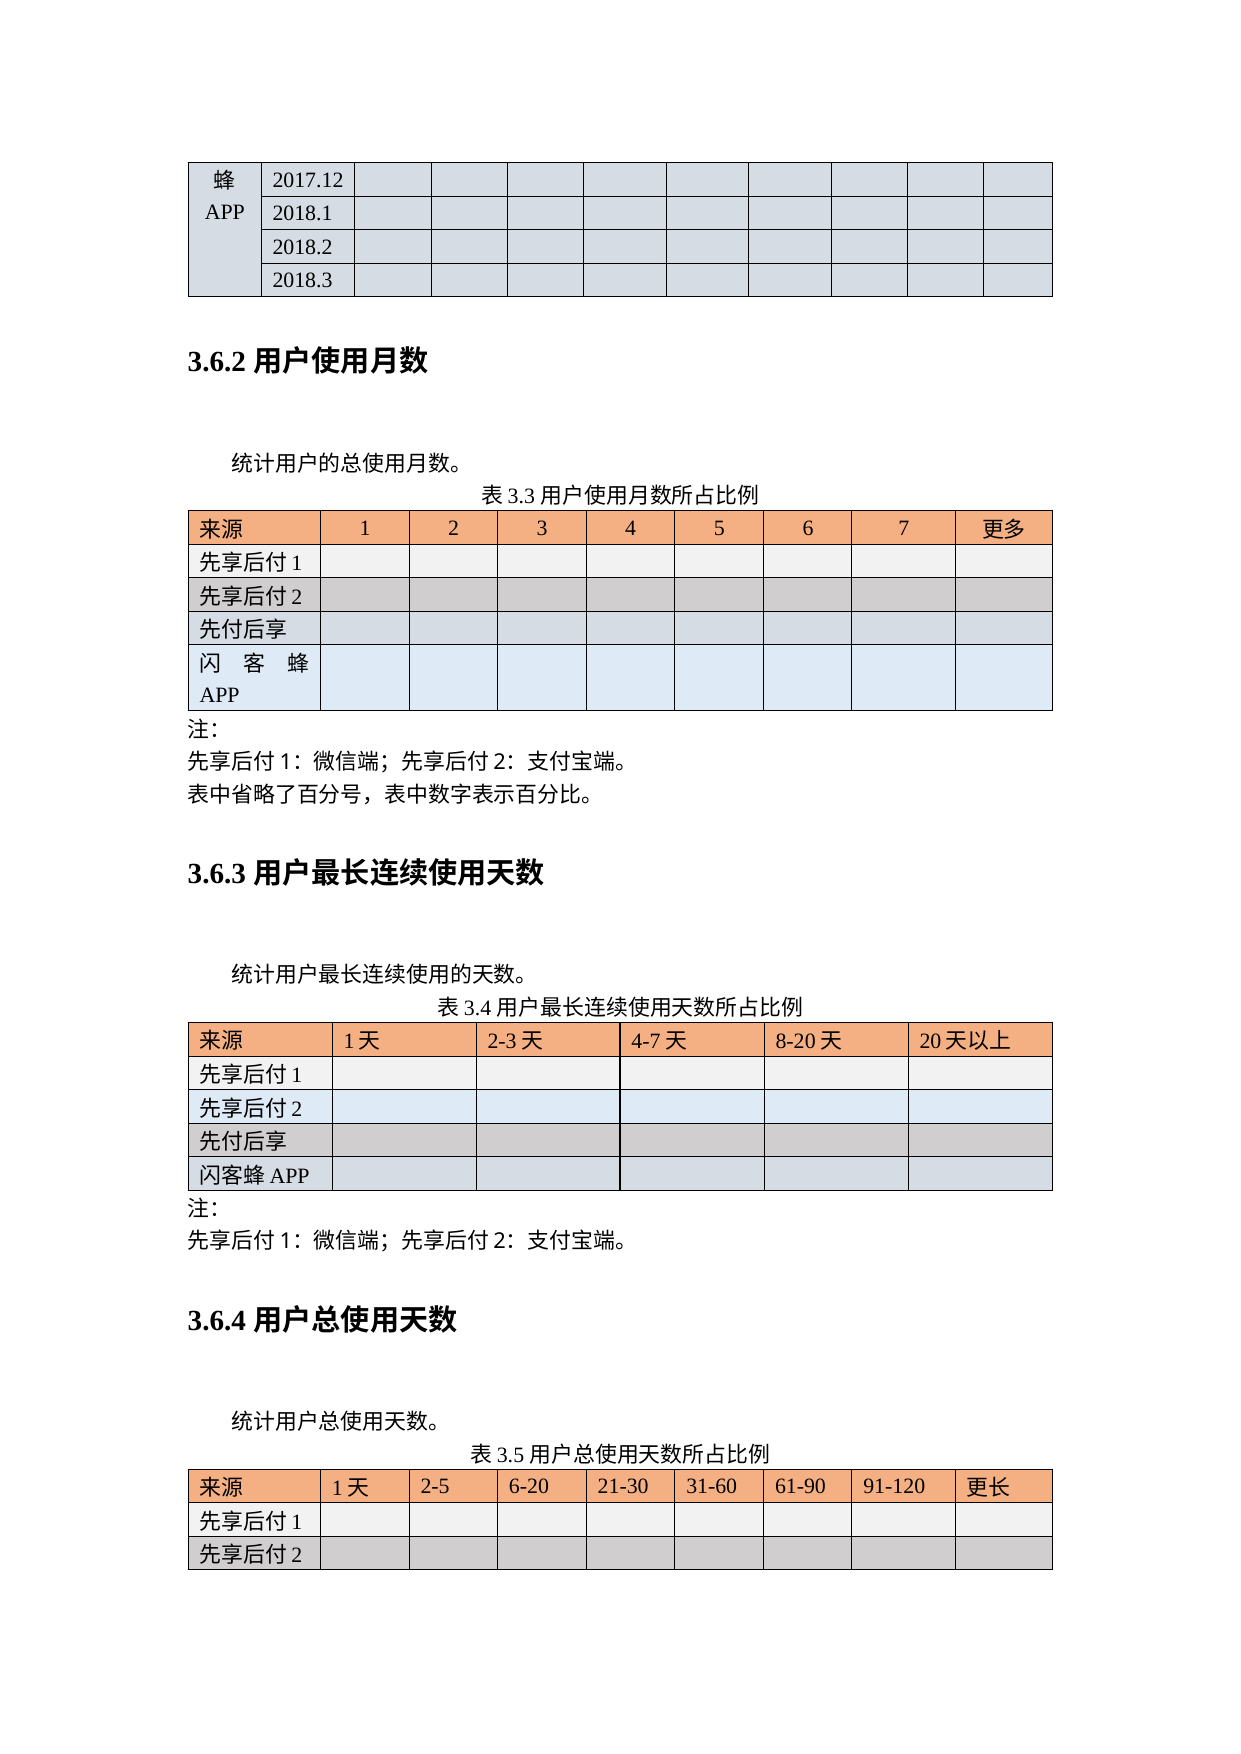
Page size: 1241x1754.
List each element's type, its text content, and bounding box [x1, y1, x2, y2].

text 表3.3 用户使用月数所占比例 [187, 478, 1053, 510]
text 表3.4 用户最长连续使用天数所占比例 [187, 989, 1053, 1022]
table_cell [909, 1090, 1052, 1123]
table_cell [584, 197, 666, 229]
table_cell [675, 1503, 763, 1536]
table_cell [675, 612, 763, 644]
table_cell 先付后享 [189, 1124, 332, 1156]
table_cell [749, 197, 831, 229]
table_header 3 [498, 511, 586, 544]
table_cell [765, 1057, 908, 1089]
table_cell 2017.12 [262, 163, 354, 196]
table_cell [984, 264, 1052, 296]
table_cell 闪客蜂APP [189, 1157, 332, 1190]
table_cell [764, 1503, 851, 1536]
table_cell [909, 1124, 1052, 1156]
table_cell [321, 1537, 409, 1569]
table_cell [832, 230, 907, 263]
table_cell 先享后付2 [189, 1537, 320, 1569]
table_header 21-30 [587, 1470, 674, 1502]
table_header 7 [852, 511, 955, 544]
table_cell [410, 612, 497, 644]
table_header 2 [410, 511, 497, 544]
table_cell [909, 1157, 1052, 1190]
table_cell [764, 612, 851, 644]
table_cell [333, 1157, 476, 1190]
table_cell [956, 1503, 1052, 1536]
table_cell [410, 578, 497, 611]
table_cell [908, 163, 983, 196]
table_header 61-90 [764, 1470, 851, 1502]
table_cell [984, 163, 1052, 196]
table_cell [587, 578, 674, 611]
table_header 4 [587, 511, 674, 544]
table_cell [621, 1124, 764, 1156]
table_cell 先付后享 [189, 612, 320, 644]
table_cell [321, 645, 409, 710]
table_cell [584, 163, 666, 196]
table_cell [321, 578, 409, 611]
table_cell [621, 1157, 764, 1190]
table_cell [667, 163, 748, 196]
table_cell [355, 197, 431, 229]
table_cell [667, 264, 748, 296]
table_cell [852, 645, 955, 710]
table_header 1天 [333, 1023, 476, 1056]
text 注： [187, 1191, 1053, 1223]
table_cell [832, 163, 907, 196]
table_cell 闪客蜂APP [189, 645, 320, 710]
table_cell [852, 545, 955, 577]
table_cell [587, 1503, 674, 1536]
table_cell [355, 264, 431, 296]
table_header 2-5 [410, 1470, 497, 1502]
table_cell [852, 578, 955, 611]
table_cell [764, 645, 851, 710]
table_header 1 [321, 511, 409, 544]
table_header 4-7天 [621, 1023, 764, 1056]
table_header 91-120 [852, 1470, 955, 1502]
table_cell [321, 1503, 409, 1536]
table_cell [587, 612, 674, 644]
table_cell [584, 230, 666, 263]
table_cell 先享后付1 [189, 1057, 332, 1089]
table_cell [908, 197, 983, 229]
table_header 更长 [956, 1470, 1052, 1502]
table_header 20天以上 [909, 1023, 1052, 1056]
table_cell [321, 612, 409, 644]
table_cell [508, 163, 583, 196]
table_cell [498, 612, 586, 644]
table_cell [432, 163, 507, 196]
table_cell [587, 645, 674, 710]
table_cell [333, 1090, 476, 1123]
table_cell [832, 264, 907, 296]
text 统计用户总使用天数。 [187, 1404, 1053, 1436]
table_cell [584, 264, 666, 296]
subtitle 3.6.4 用户总使用天数 [187, 1285, 1053, 1350]
table_cell [667, 230, 748, 263]
table_header 5 [675, 511, 763, 544]
table_cell 先享后付2 [189, 1090, 332, 1123]
text 先享后付1：微信端；先享后付2：支付宝端。 [187, 1223, 1053, 1256]
table_cell [410, 1537, 497, 1569]
table_cell 先享后付1 [189, 1503, 320, 1536]
table_header 1天 [321, 1470, 409, 1502]
table_cell [498, 578, 586, 611]
text 先享后付1：微信端；先享后付2：支付宝端。 [187, 744, 1053, 776]
table_header 31-60 [675, 1470, 763, 1502]
table_header 6-20 [498, 1470, 586, 1502]
table_cell [321, 545, 409, 577]
table_cell [908, 264, 983, 296]
table_cell 2018.2 [262, 230, 354, 263]
table_cell [832, 197, 907, 229]
table_cell [477, 1157, 619, 1190]
table_cell [477, 1124, 619, 1156]
table_cell [498, 1503, 586, 1536]
table_header 来源 [189, 1023, 332, 1056]
text 统计用户的总使用月数。 [187, 445, 1053, 478]
table_cell [621, 1057, 764, 1089]
table_cell [355, 230, 431, 263]
table_cell [410, 645, 497, 710]
table_header 来源 [189, 511, 320, 544]
table_cell [508, 230, 583, 263]
table_cell [852, 612, 955, 644]
table_cell [984, 230, 1052, 263]
table_cell [498, 1537, 586, 1569]
table_cell [956, 612, 1052, 644]
table_cell 先享后付1 [189, 545, 320, 577]
table_cell [749, 230, 831, 263]
text 表中省略了百分号，表中数字表示百分比。 [187, 776, 1053, 809]
table_cell [432, 264, 507, 296]
table_cell [587, 1537, 674, 1569]
table_header 8-20天 [765, 1023, 908, 1056]
table_cell [410, 1503, 497, 1536]
table_cell [852, 1503, 955, 1536]
table_cell [956, 645, 1052, 710]
table_cell [333, 1057, 476, 1089]
subtitle 3.6.2 用户使用月数 [187, 326, 1053, 391]
table_cell [675, 1537, 763, 1569]
table_cell [852, 1537, 955, 1569]
table_cell [765, 1124, 908, 1156]
table_cell [765, 1157, 908, 1190]
table_cell [749, 163, 831, 196]
table_header 6 [764, 511, 851, 544]
table_cell [675, 578, 763, 611]
table_cell [333, 1124, 476, 1156]
table_cell [355, 163, 431, 196]
table_cell [749, 264, 831, 296]
table_cell [587, 545, 674, 577]
text 注： [187, 711, 1053, 744]
table_cell [984, 197, 1052, 229]
table_cell [909, 1057, 1052, 1089]
table_cell [410, 545, 497, 577]
table_cell [956, 545, 1052, 577]
subtitle 3.6.3 用户最长连续使用天数 [187, 838, 1053, 903]
table_cell [508, 197, 583, 229]
table_cell [675, 545, 763, 577]
table_cell [477, 1090, 619, 1123]
table_cell [432, 197, 507, 229]
table_cell [508, 264, 583, 296]
table_cell [908, 230, 983, 263]
table_cell 2018.1 [262, 197, 354, 229]
table_cell [675, 645, 763, 710]
table_cell 2018.3 [262, 264, 354, 296]
text 表3.5 用户总使用天数所占比例 [187, 1436, 1053, 1469]
table_header 2-3天 [477, 1023, 619, 1056]
table_header 来源 [189, 1470, 320, 1502]
table_cell [477, 1057, 619, 1089]
table_cell [498, 545, 586, 577]
table_header 更多 [956, 511, 1052, 544]
table_cell [956, 578, 1052, 611]
table_cell [764, 1537, 851, 1569]
table_cell [765, 1090, 908, 1123]
text 统计用户最长连续使用的天数。 [187, 957, 1053, 989]
table_cell [667, 197, 748, 229]
table_cell 先享后付2 [189, 578, 320, 611]
table_cell [621, 1090, 764, 1123]
table_cell [432, 230, 507, 263]
table_cell [764, 578, 851, 611]
table_cell [498, 645, 586, 710]
table_cell [764, 545, 851, 577]
table_cell [956, 1537, 1052, 1569]
